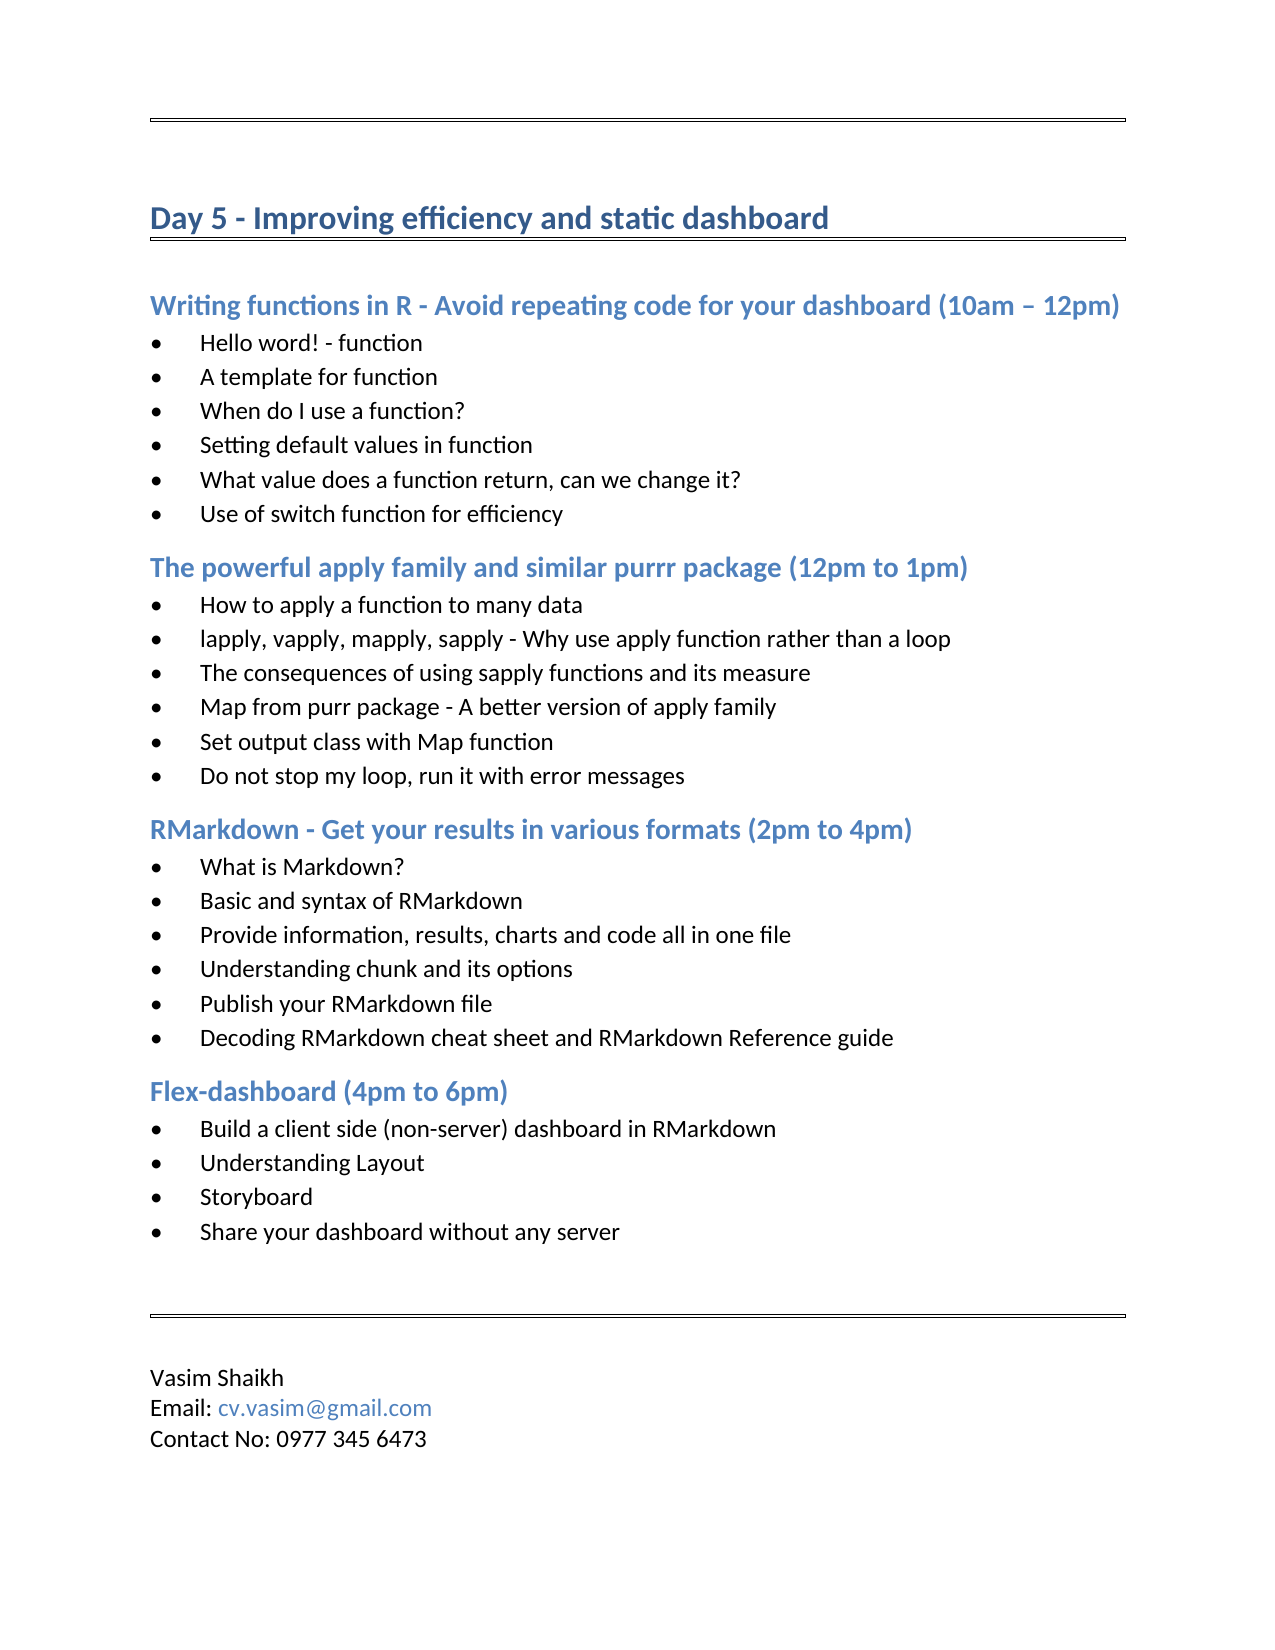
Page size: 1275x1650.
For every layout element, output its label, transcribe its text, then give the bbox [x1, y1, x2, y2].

list Storyboard [150, 1181, 1125, 1212]
subtitle Day 5 - Improving efficiency and static dashboard [150, 197, 1125, 237]
list Decoding RMarkdown cheat sheet and RMarkdown Reference guide [150, 1022, 1125, 1053]
subtitle The powerful apply family and similar purrr package (12pm to 1pm) [150, 549, 1125, 585]
subtitle RMarkdown - Get your results in various formats (2pm to 4pm) [150, 811, 1125, 847]
list Setting default values in function [150, 429, 1125, 460]
list When do I use a function? [150, 395, 1125, 426]
list Provide information, results, charts and code all in one file [150, 919, 1125, 950]
list Do not stop my loop, run it with error messages [150, 760, 1125, 791]
list What is Markdown? [150, 851, 1125, 881]
list Use of switch function for efficiency [150, 498, 1125, 528]
subtitle Flex-dashboard (4pm to 6pm) [150, 1073, 1125, 1109]
list How to apply a function to many data [150, 589, 1125, 619]
list Understanding Layout [150, 1147, 1125, 1178]
list Map from purr package - A better version of apply family [150, 692, 1125, 722]
list The consequences of using sapply functions and its measure [150, 657, 1125, 688]
list Share your dashboard without any server [150, 1216, 1125, 1246]
list Build a client side (non-server) dashboard in RMarkdown [150, 1113, 1125, 1143]
list Understanding chunk and its options [150, 954, 1125, 984]
list Set output class with Map function [150, 726, 1125, 756]
subtitle Writing functions in R - Avoid repeating code for your dashboard (10am – 12pm) [150, 287, 1125, 323]
text Vasim Shaikh Email: cv.vasim@gmail.com Contact No: 0977 345 6473 [150, 1362, 1125, 1453]
list A template for function [150, 361, 1125, 391]
list Basic and syntax of RMarkdown [150, 885, 1125, 916]
list Publish your RMarkdown file [150, 988, 1125, 1018]
list lapply, vapply, mapply, sapply - Why use apply function rather than a loop [150, 623, 1125, 653]
list Hello word! - function [150, 327, 1125, 357]
list What value does a function return, can we change it? [150, 464, 1125, 494]
